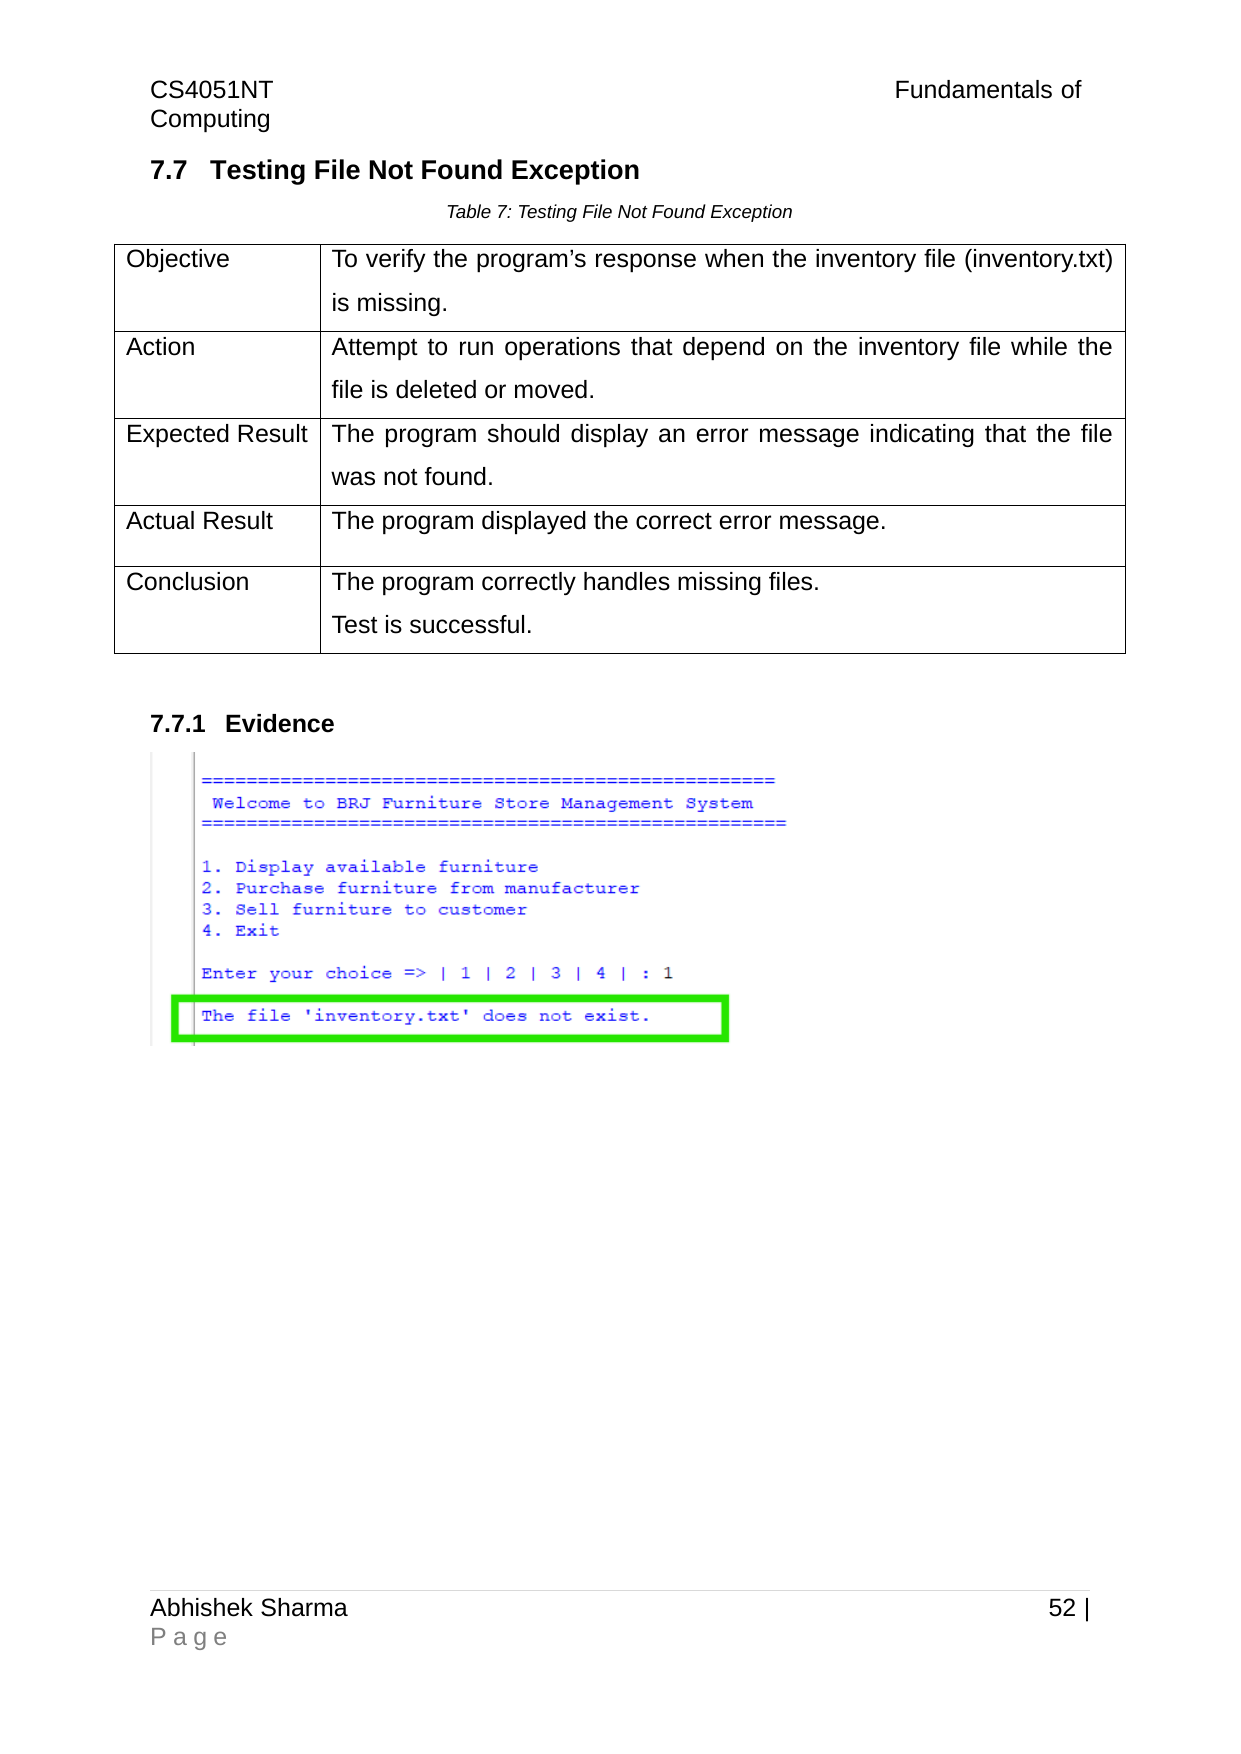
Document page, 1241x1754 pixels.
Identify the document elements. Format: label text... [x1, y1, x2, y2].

table_cell Expected Result [115, 419, 320, 505]
table_cell Conclusion [115, 567, 320, 653]
table_cell Attempt to run operations that depend on the inventory file while the file is deleted or moved. [321, 332, 1125, 418]
subtitle Testing File Not Found Exception [150, 154, 1090, 185]
table_cell The program correctly handles missing files. Test is successful. [321, 567, 1125, 653]
table_cell The program should display an error message indicating that the file was not found. [321, 419, 1125, 505]
subtitle Evidence [150, 709, 1090, 738]
text Table 7: Testing File Not Found Exception [150, 201, 1090, 223]
table_cell Actual Result [115, 506, 320, 566]
picture [150, 752, 923, 1046]
table_header Objective [115, 245, 320, 331]
table_header To verify the program’s response when the inventory file (inventory.txt) is missing. [321, 245, 1125, 331]
table_cell The program displayed the correct error message. [321, 506, 1125, 566]
table_cell Action [115, 332, 320, 418]
